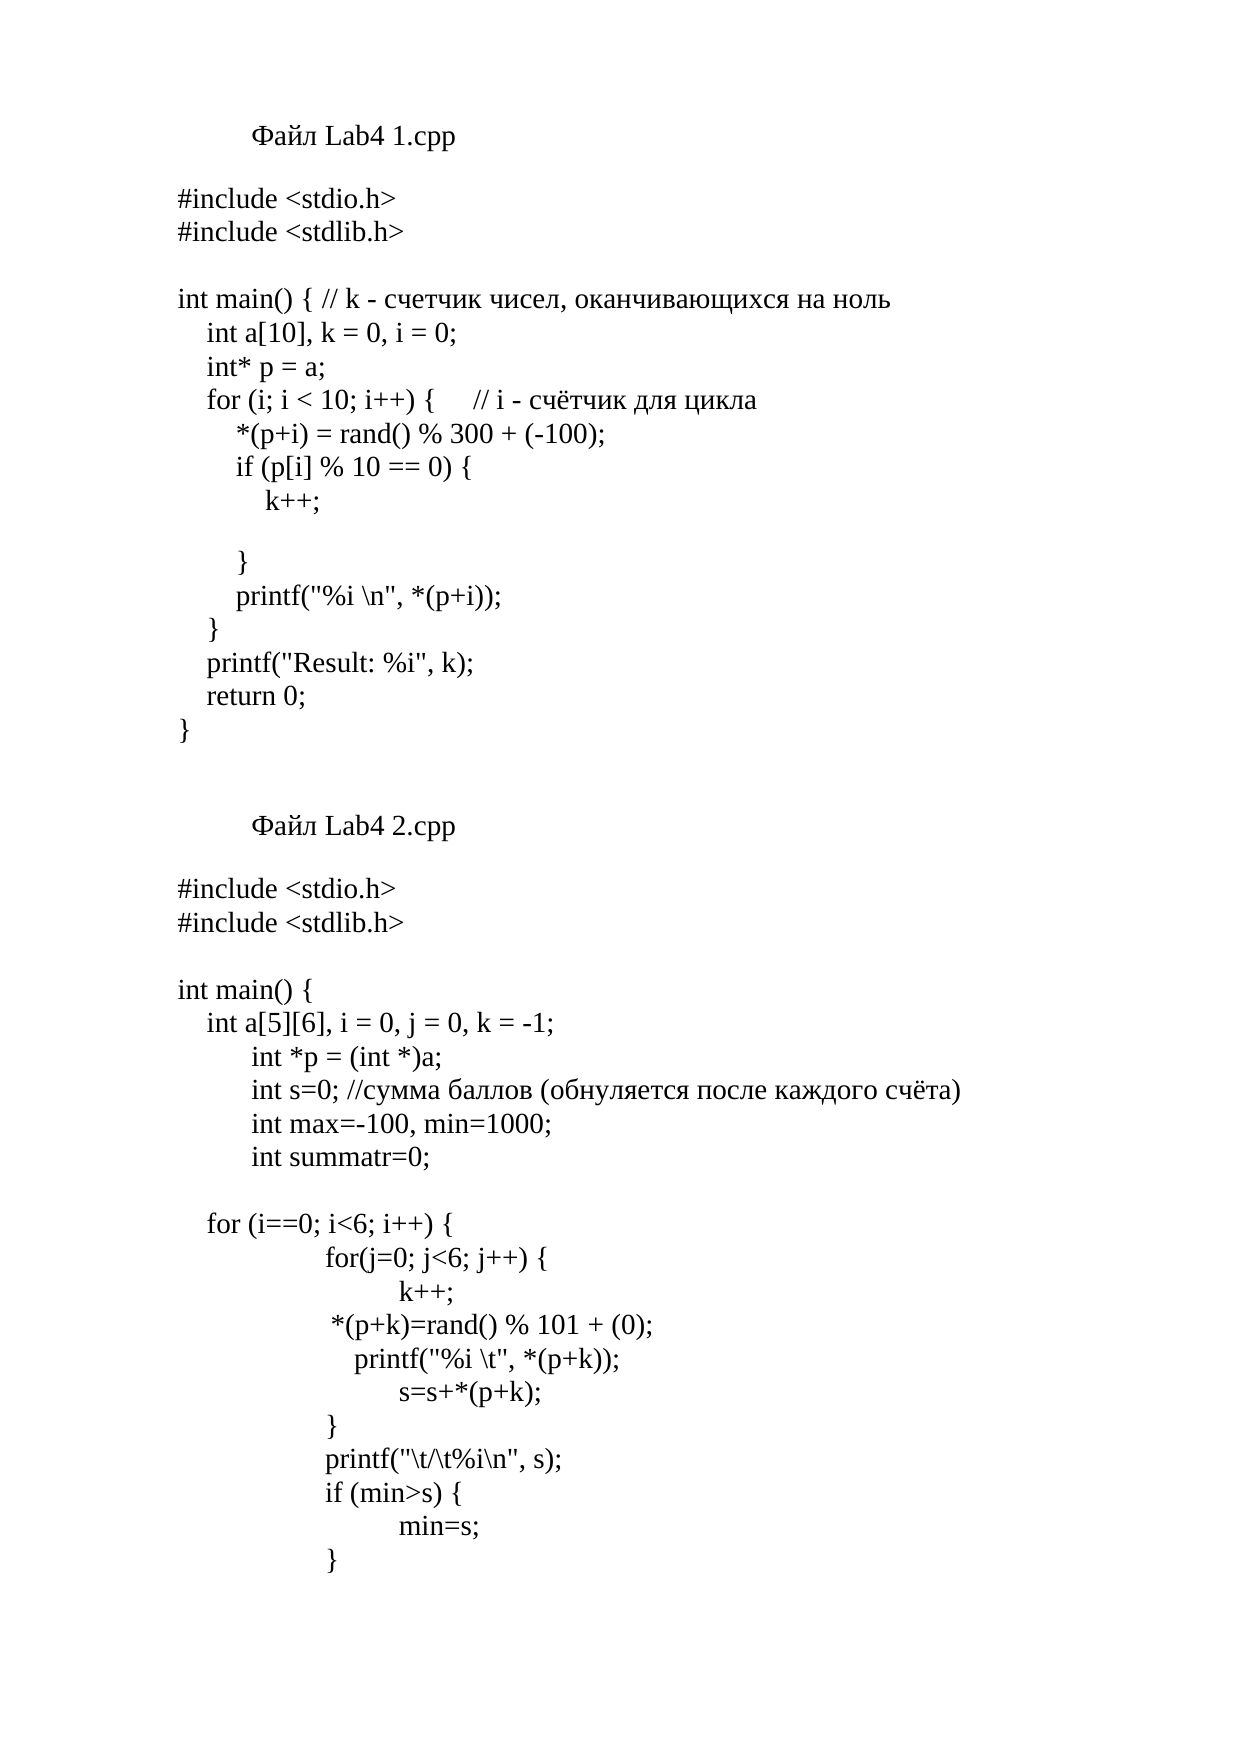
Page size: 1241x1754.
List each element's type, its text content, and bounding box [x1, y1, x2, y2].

text if (p[i] % 10 == 0) { [177, 449, 1152, 483]
text if (min>s) { [177, 1475, 1152, 1508]
text #include <stdlib.h> [177, 214, 1152, 248]
text int* p = a; [177, 349, 1152, 382]
text s=s+*(p+k); [177, 1374, 1152, 1408]
text return 0; [177, 678, 1152, 712]
text int summatr=0; [177, 1139, 1152, 1173]
text } [177, 712, 1152, 746]
text } [177, 1408, 1152, 1441]
text int max=-100, min=1000; [177, 1106, 1152, 1139]
text k++; [177, 1274, 1152, 1307]
text printf("%i \n", *(p+i)); [177, 578, 1152, 611]
text for (i==0; i<6; i++) { [177, 1207, 1152, 1240]
text min=s; [177, 1508, 1152, 1542]
text } [177, 1542, 1152, 1576]
text int s=0; //сумма баллов (обнуляется после каждого счёта) [177, 1072, 1152, 1106]
text #include <stdlib.h> [177, 905, 1152, 938]
text int a[10], k = 0, i = 0; [177, 315, 1152, 349]
text int main() { [177, 972, 1152, 1005]
text Файл Lab4 1.cpp [177, 118, 1152, 152]
text printf("\t/\t%i\n", s); [177, 1441, 1152, 1475]
text for(j=0; j<6; j++) { [177, 1240, 1152, 1274]
text #include <stdio.h> [177, 871, 1152, 905]
text k++; [177, 483, 1152, 516]
text *(p+k)=rand() % 101 + (0); [177, 1307, 1152, 1341]
text *(p+i) = rand() % 300 + (-100); [177, 416, 1152, 449]
text int main() { // k - счетчик чисел, оканчивающихся на ноль [177, 282, 1152, 315]
text int *p = (int *)a; [177, 1039, 1152, 1072]
text } [177, 611, 1152, 645]
text for (i; i < 10; i++) { // i - счётчик для цикла [177, 382, 1152, 416]
text #include <stdio.h> [177, 181, 1152, 214]
text Файл Lab4 2.cpp [177, 808, 1152, 842]
text printf("Result: %i", k); [177, 645, 1152, 678]
text int a[5][6], i = 0, j = 0, k = -1; [177, 1005, 1152, 1039]
text printf("%i \t", *(p+k)); [177, 1341, 1152, 1374]
text } [177, 544, 1152, 578]
